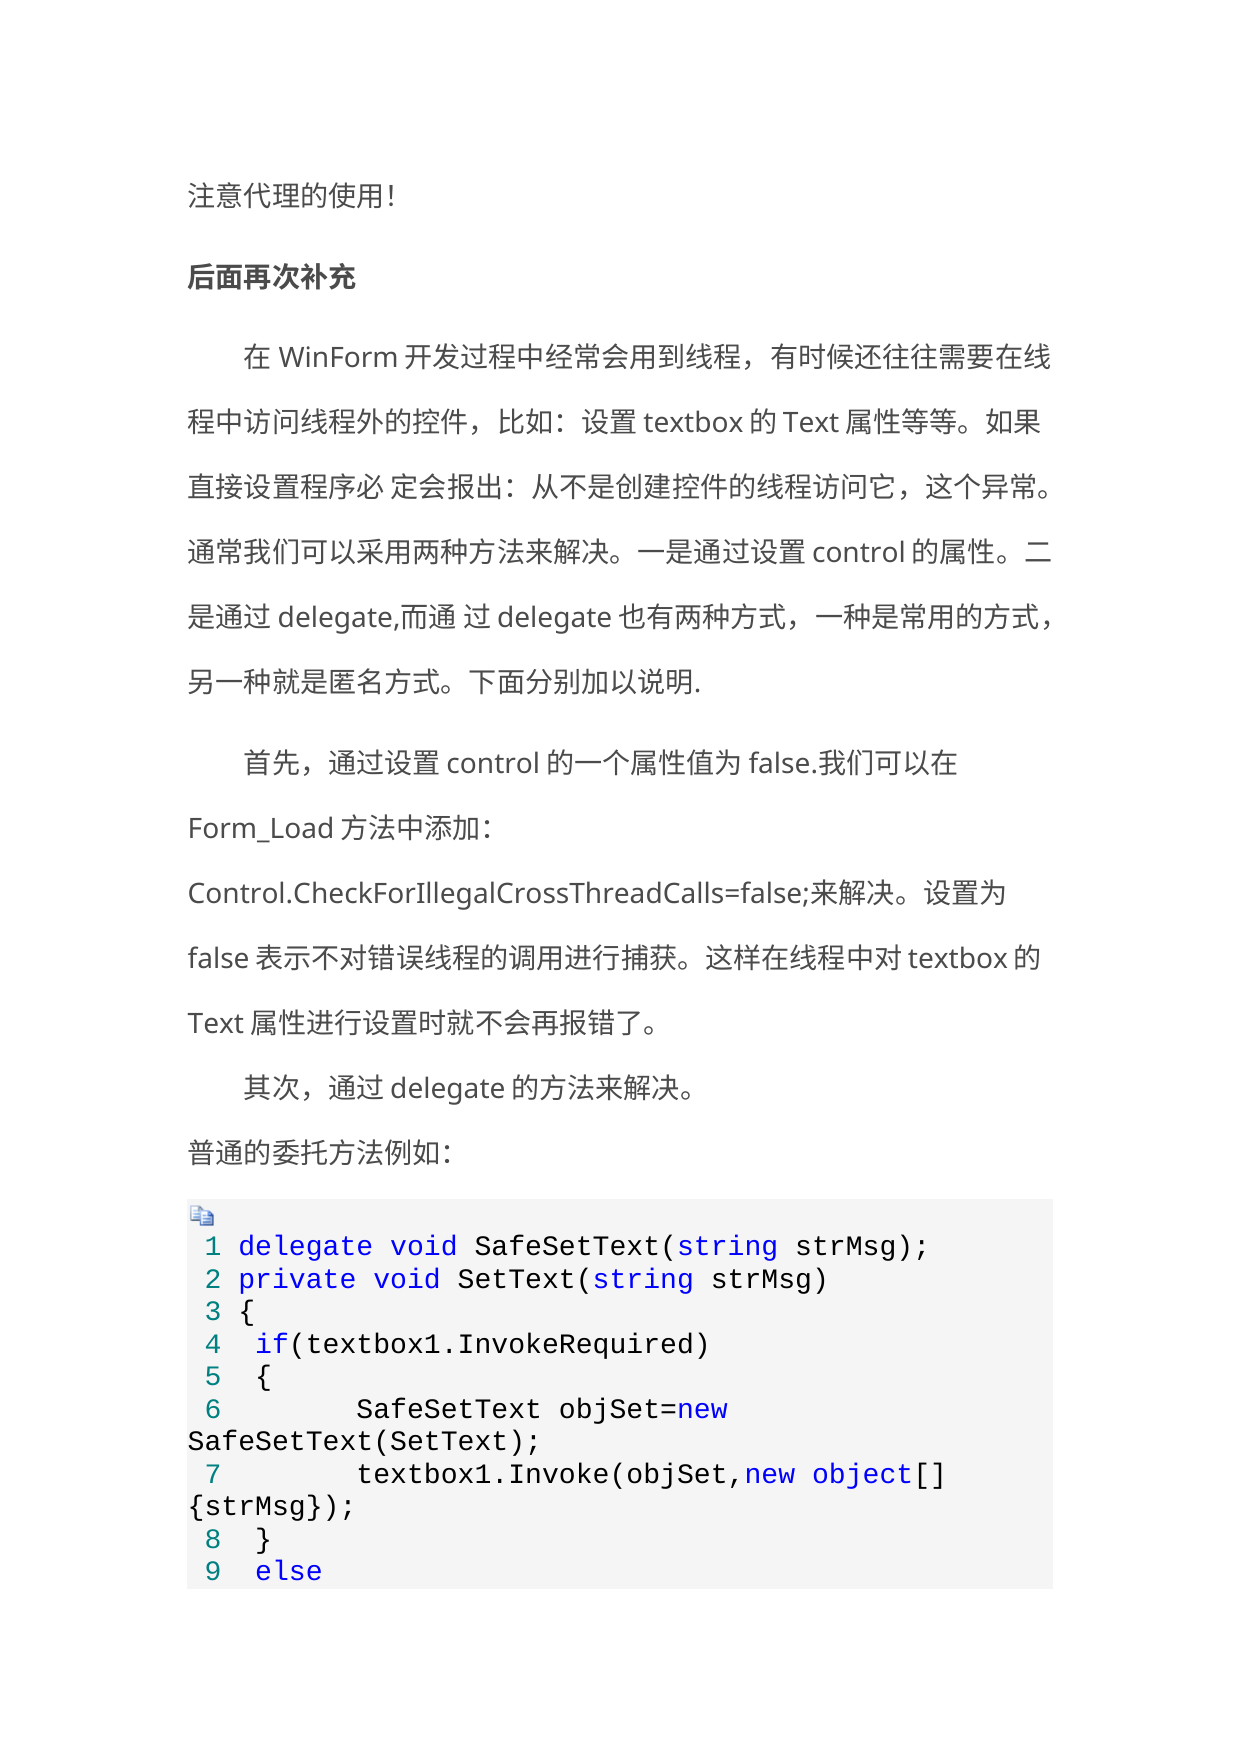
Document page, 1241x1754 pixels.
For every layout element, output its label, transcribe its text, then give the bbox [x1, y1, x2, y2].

text 1 delegate void SafeSetText(string strMsg); [187, 1232, 1053, 1264]
text 3 { [187, 1297, 1053, 1329]
text 7 textbox1.Invoke(objSet,new object[]{strMsg}); [187, 1459, 1053, 1524]
text 6 SafeSetText objSet=new SafeSetText(SetText); [187, 1394, 1053, 1459]
text 2 private void SetText(string strMsg) [187, 1264, 1053, 1297]
text 注意代理的使用！ [187, 162, 1053, 227]
text 在 WinForm开发过程中经常会用到线程，有时候还往往需要在线程中访问线程外的控件，比如：设置textbox的Text属性等等。如果直接设置程序必 定会报出：从不是创建控件的线程访问它，这个异常。通常我们可以采用两种方法来解决。一是通过设置control的属性。二是通过delegate,而通 过delegate也有两种方式，一种是常用的方式，另一种就是匿名方式。下面分别加以说明. [187, 323, 1053, 713]
text 5 { [187, 1362, 1053, 1394]
text 9 else [187, 1557, 1053, 1589]
text 首先，通过设置control的一个属性值为false.我们可以在Form_Load方法中添加：Control.CheckForIllegalCrossThreadCalls=false;来解决。设置为false表示不对错误线程的调用进行捕获。这样在线程中对textbox的Text属性进行设置时就不会再报错了。 其次，通过delegate的方法来解决。 普通的委托方法例如： [187, 729, 1053, 1184]
text 8 } [187, 1524, 1053, 1557]
text 4 if(textbox1.InvokeRequired) [187, 1329, 1053, 1362]
picture [187, 1199, 219, 1231]
text 后面再次补充 [187, 243, 1053, 308]
